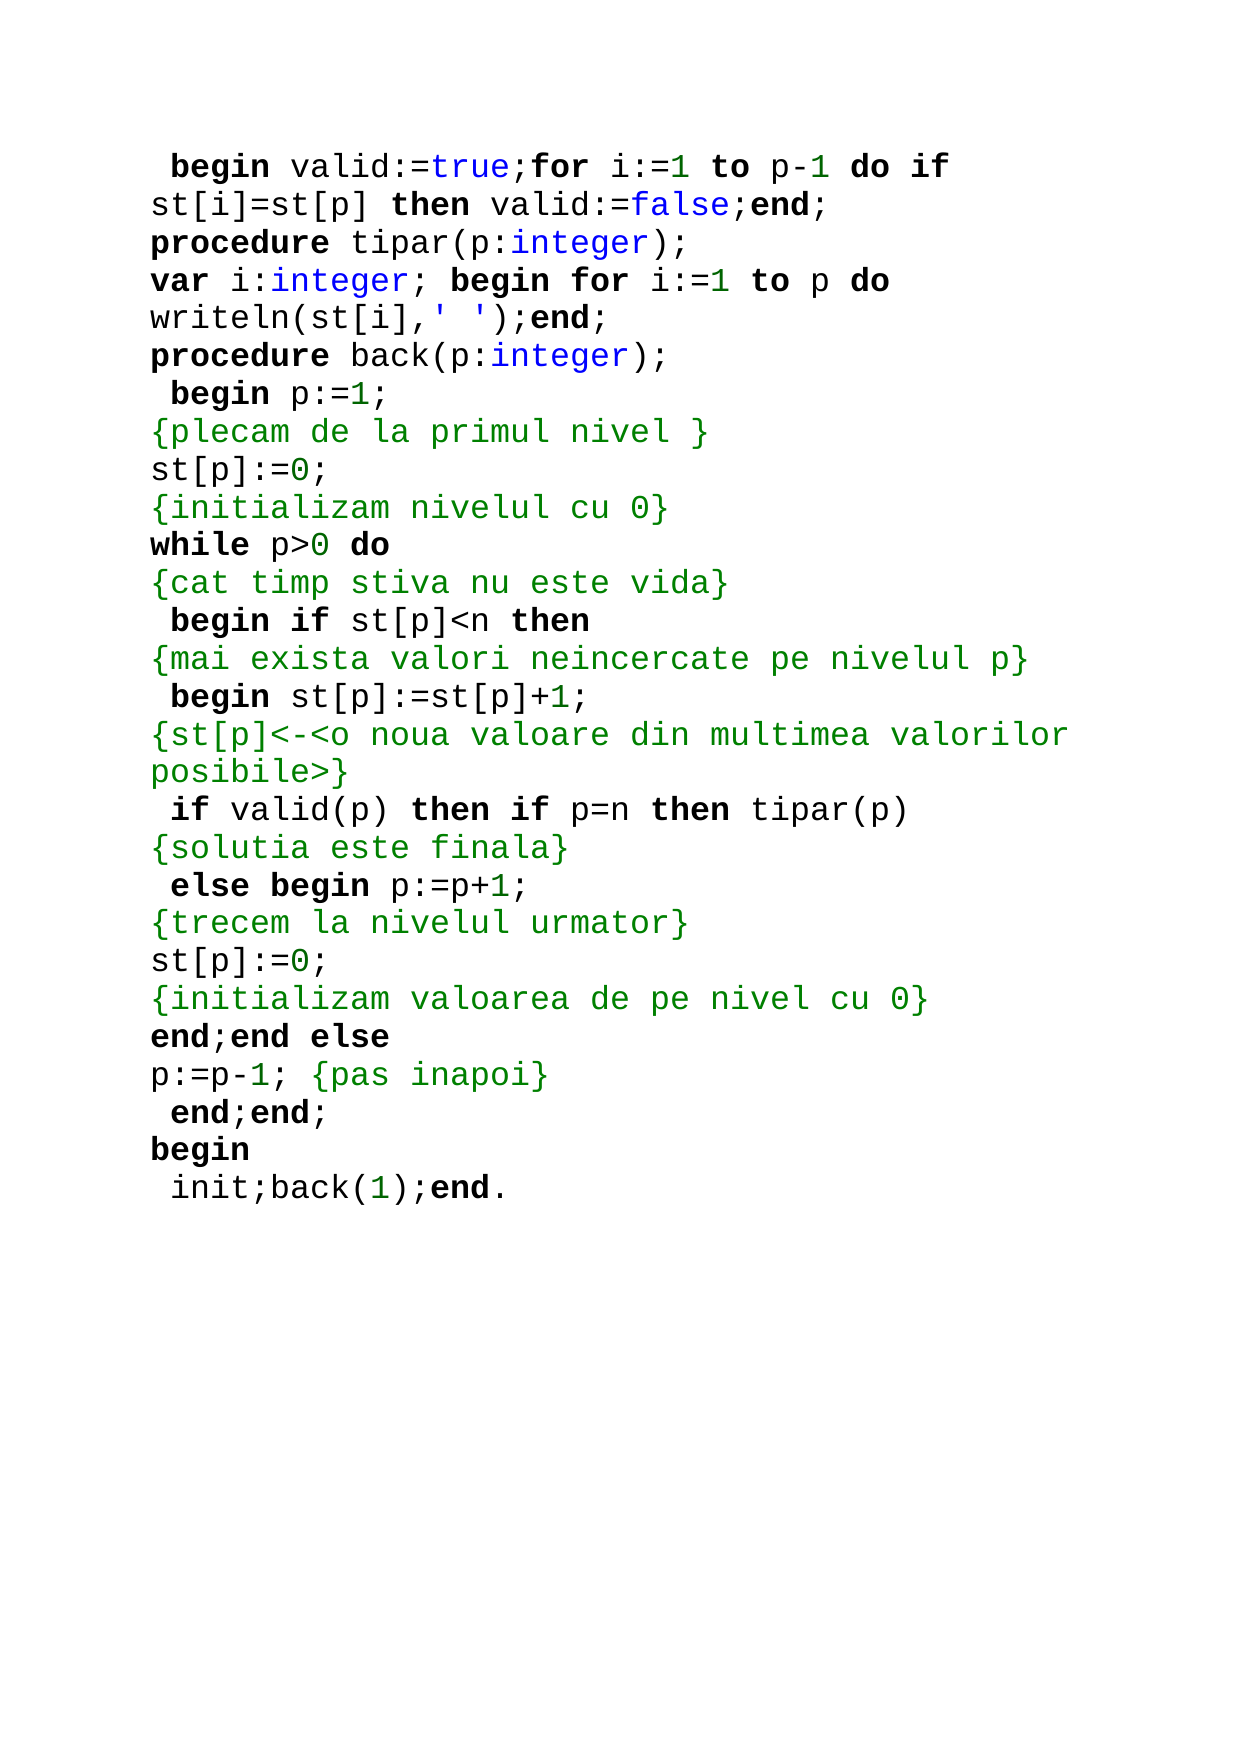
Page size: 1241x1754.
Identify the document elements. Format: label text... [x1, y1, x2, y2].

text end;end else [150, 1020, 1090, 1057]
text {mai exista valori neincercate pe nivelul p} [150, 642, 1090, 679]
text begin p:=1; [150, 377, 1090, 415]
text {solutia este finala} [150, 831, 1090, 868]
text begin if st[p]<n then [150, 604, 1090, 642]
text {initializam nivelul cu 0} [150, 490, 1090, 528]
text {st[p]<-<o noua valoare din multimea valorilor posibile>} [150, 717, 1090, 793]
text procedure tipar(p:integer); [150, 226, 1090, 263]
text {cat timp stiva nu este vida} [150, 566, 1090, 604]
text init;back(1);end. [150, 1171, 1090, 1209]
text st[p]:=0; [150, 944, 1090, 982]
text p:=p-1; {pas inapoi} [150, 1057, 1090, 1095]
text while p>0 do [150, 528, 1090, 566]
text var i:integer; begin for i:=1 to p do writeln(st[i],' ');end; [150, 263, 1090, 339]
text end;end; [150, 1095, 1090, 1133]
text else begin p:=p+1; [150, 868, 1090, 906]
text procedure back(p:integer); [150, 339, 1090, 377]
text {initializam valoarea de pe nivel cu 0} [150, 982, 1090, 1020]
text {trecem la nivelul urmator} [150, 906, 1090, 944]
text {plecam de la primul nivel } [150, 415, 1090, 452]
text st[p]:=0; [150, 452, 1090, 490]
text begin [150, 1133, 1090, 1171]
text begin valid:=true;for i:=1 to p-1 do if st[i]=st[p] then valid:=false;end; [150, 150, 1090, 226]
text begin st[p]:=st[p]+1; [150, 679, 1090, 717]
text if valid(p) then if p=n then tipar(p) [150, 793, 1090, 831]
